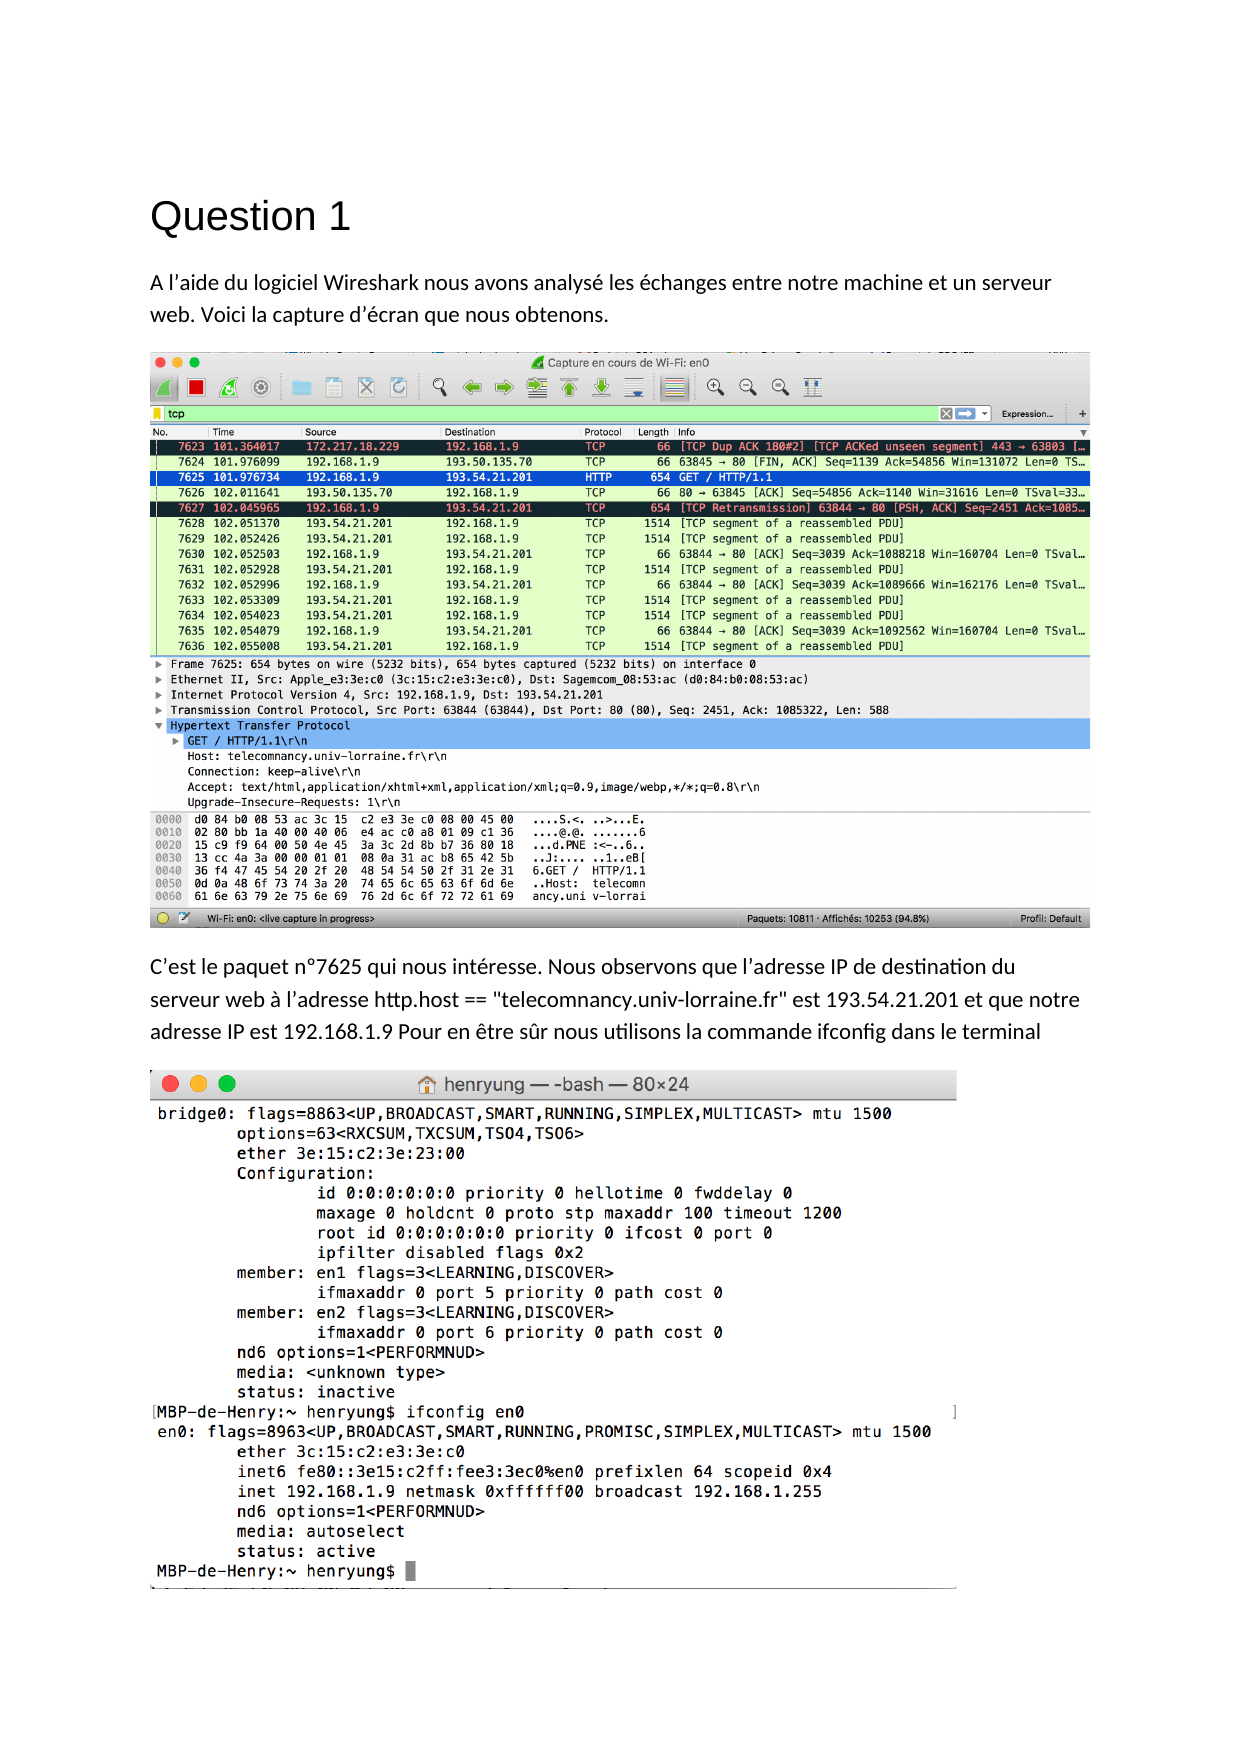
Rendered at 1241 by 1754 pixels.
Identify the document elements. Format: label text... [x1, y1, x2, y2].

picture [150, 352, 1091, 928]
subtitle Question 1 [150, 192, 1090, 239]
picture [150, 1070, 957, 1589]
text C’est le paquet nº7625 qui nous intéresse. Nous observons que l’adresse IP de destination du serveur web à l’adresse http.host == "telecomnancy.univ-lorraine.fr" est 193.54.21.201 et que notre adresse IP est 192.168.1.9 Pour en être sûr nous utilisons la commande ifconfig dans le terminal [150, 952, 1090, 1045]
text A l’aide du logiciel Wireshark nous avons analysé les échanges entre notre machine et un serveur web. Voici la capture d’écran que nous obtenons. [150, 268, 1090, 328]
